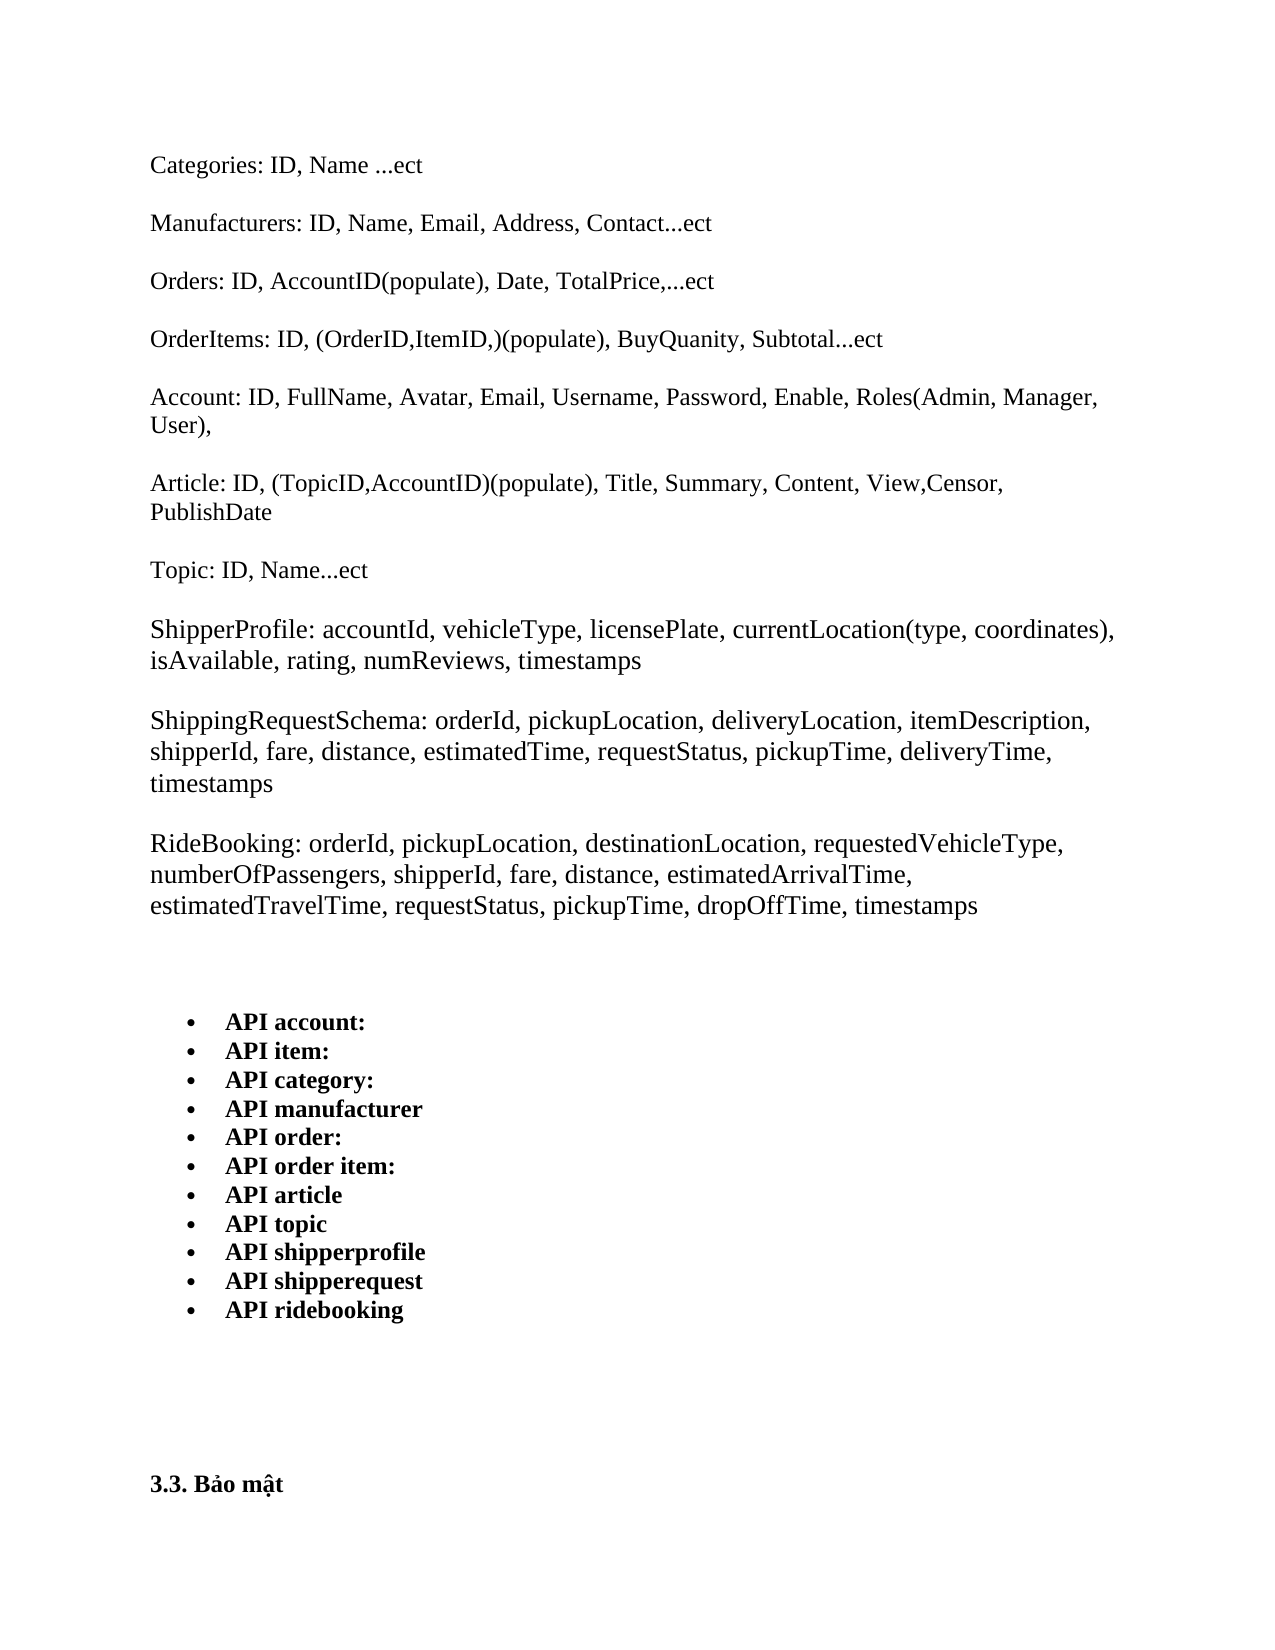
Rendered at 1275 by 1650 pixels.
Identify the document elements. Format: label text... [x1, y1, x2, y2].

text ShippingRequestSchema: orderId, pickupLocation, deliveryLocation, itemDescription, shipperId, fare, distance, estimatedTime, requestStatus, pickupTime, deliveryTime, timestamps [150, 704, 1125, 798]
text Topic: ID, Name...ect [150, 555, 1125, 584]
list API category: [187, 1065, 1125, 1094]
text Categories: ID, Name ...ect [150, 150, 1125, 179]
list API topic [187, 1209, 1125, 1237]
list API account: [187, 1007, 1125, 1036]
list API article [187, 1180, 1125, 1209]
list API item: [187, 1036, 1125, 1065]
text OrderItems: ID, (OrderID,ItemID,)(populate), BuyQuanity, Subtotal...ect [150, 324, 1125, 352]
text Account: ID, FullName, Avatar, Email, Username, Password, Enable, Roles(Admin, Manager, User), [150, 382, 1125, 439]
text RideBooking: orderId, pickupLocation, destinationLocation, requestedVehicleType, numberOfPassengers, shipperId, fare, distance, estimatedArrivalTime, estimatedTravelTime, requestStatus, pickupTime, dropOffTime, timestamps [150, 827, 1125, 920]
text Manufacturers: ID, Name, Email, Address, Contact...ect [150, 208, 1125, 237]
text ShipperProfile: accountId, vehicleType, licensePlate, currentLocation(type, coordinates), isAvailable, rating, numReviews, timestamps [150, 613, 1125, 675]
list API order item: [187, 1151, 1125, 1180]
text 3.3. Bảo mật [150, 1469, 1125, 1497]
list API shipperprofile [187, 1237, 1125, 1266]
list API manufacturer [187, 1094, 1125, 1122]
list API order: [187, 1122, 1125, 1151]
text Orders: ID, AccountID(populate), Date, TotalPrice,...ect [150, 266, 1125, 294]
list API ridebooking [187, 1295, 1125, 1324]
text Article: ID, (TopicID,AccountID)(populate), Title, Summary, Content, View,Censor, PublishDate [150, 468, 1125, 526]
list API shipperequest [187, 1266, 1125, 1295]
